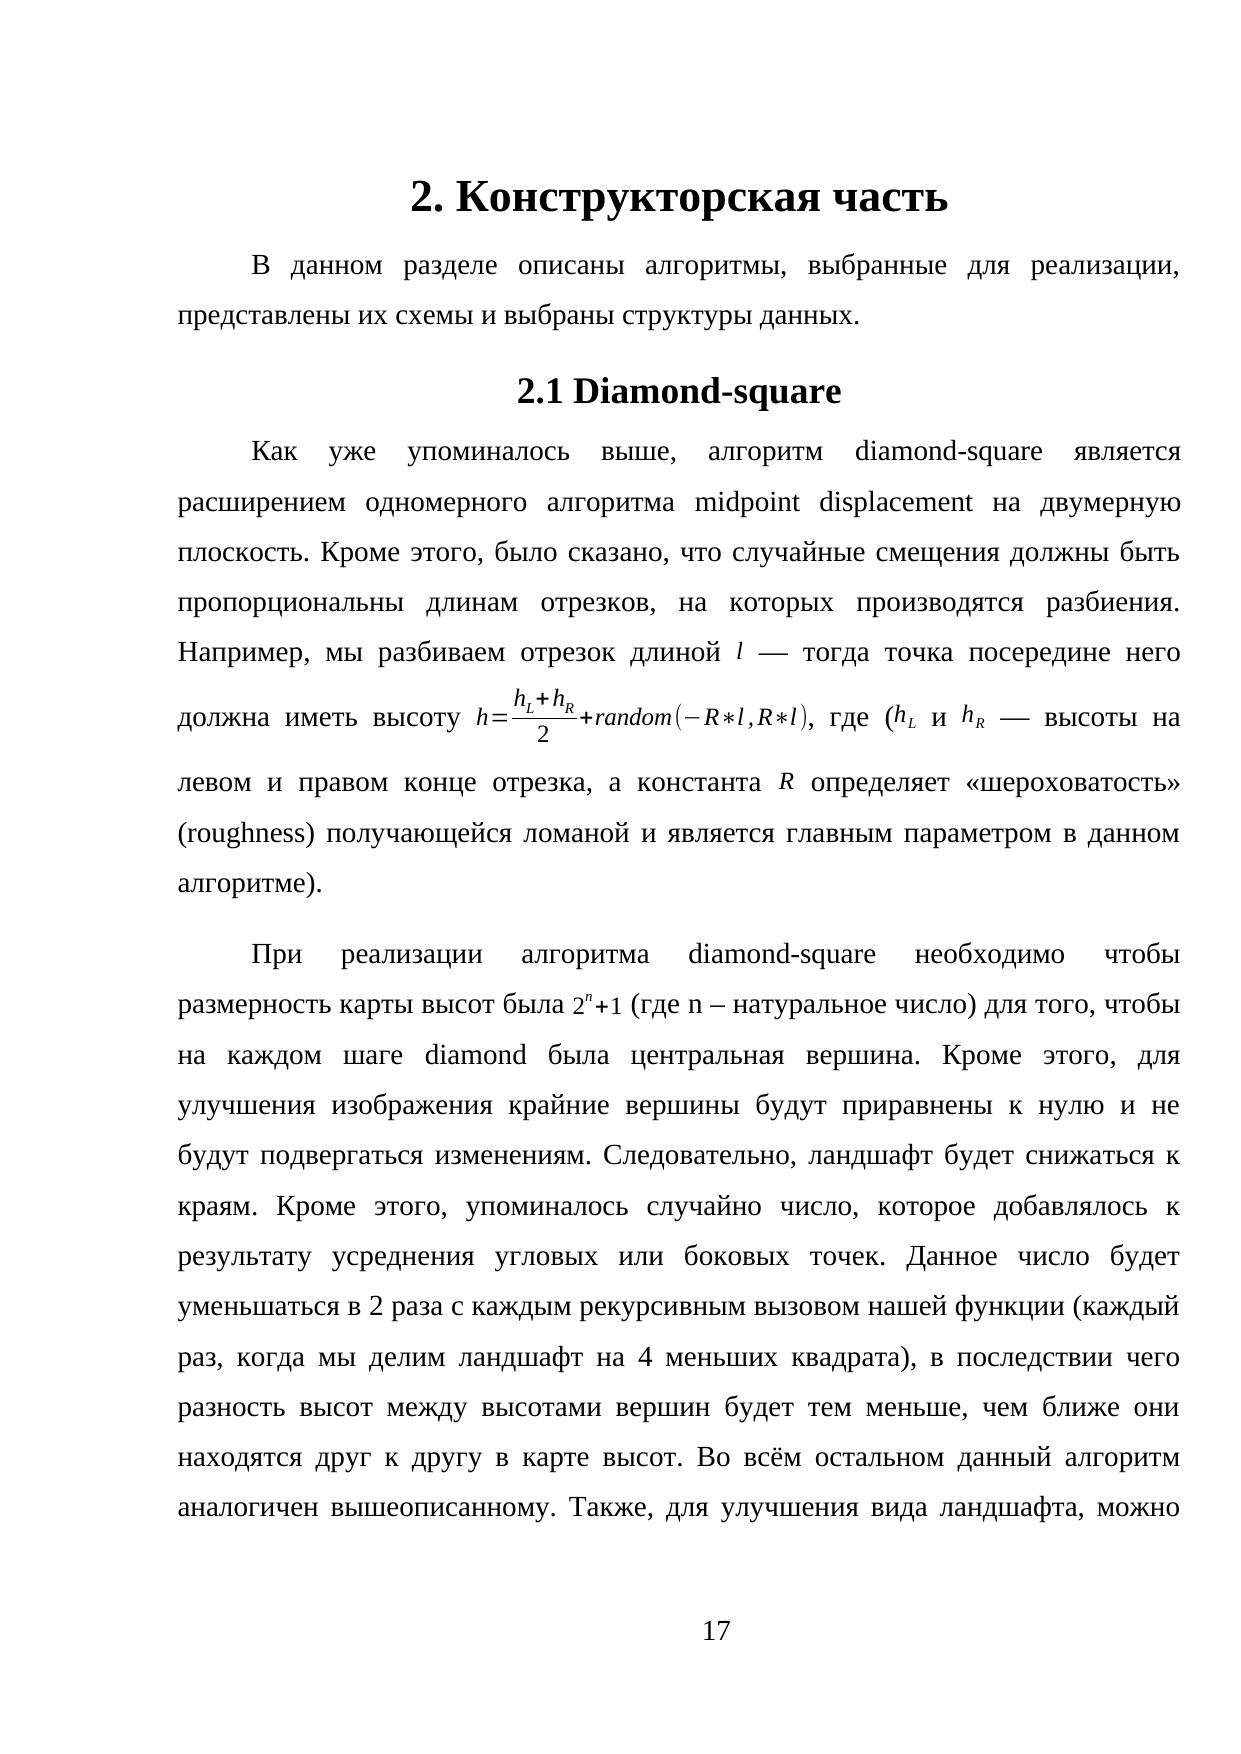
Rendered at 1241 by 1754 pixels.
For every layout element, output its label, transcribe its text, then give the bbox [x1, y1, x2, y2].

text В данном разделе описаны алгоритмы, выбранные для реализации, представлены их схемы и выбраны структуры данных. [177, 247, 1181, 331]
text Как уже упоминалось выше, алгоритм diamond-square является расширением одномерного алгоритма midpoint displacement на двумерную плоскость. Кроме этого, было сказано, что случайные смещения должны быть пропорциональны длинам отрезков, на которых производятся разбиения. Например, мы разбиваем отрезок длиной — тогда точка посередине него должна иметь высоту , где ( и — высоты на левом и правом конце отрезка, а константа определяет «шероховатость» (roughness) получающейся ломаной и является главным параметром в данном алгоритме). [177, 433, 1181, 898]
subtitle 2. Конструкторская часть [177, 168, 1181, 221]
subtitle 2.1 Diamond-square [177, 369, 1181, 412]
